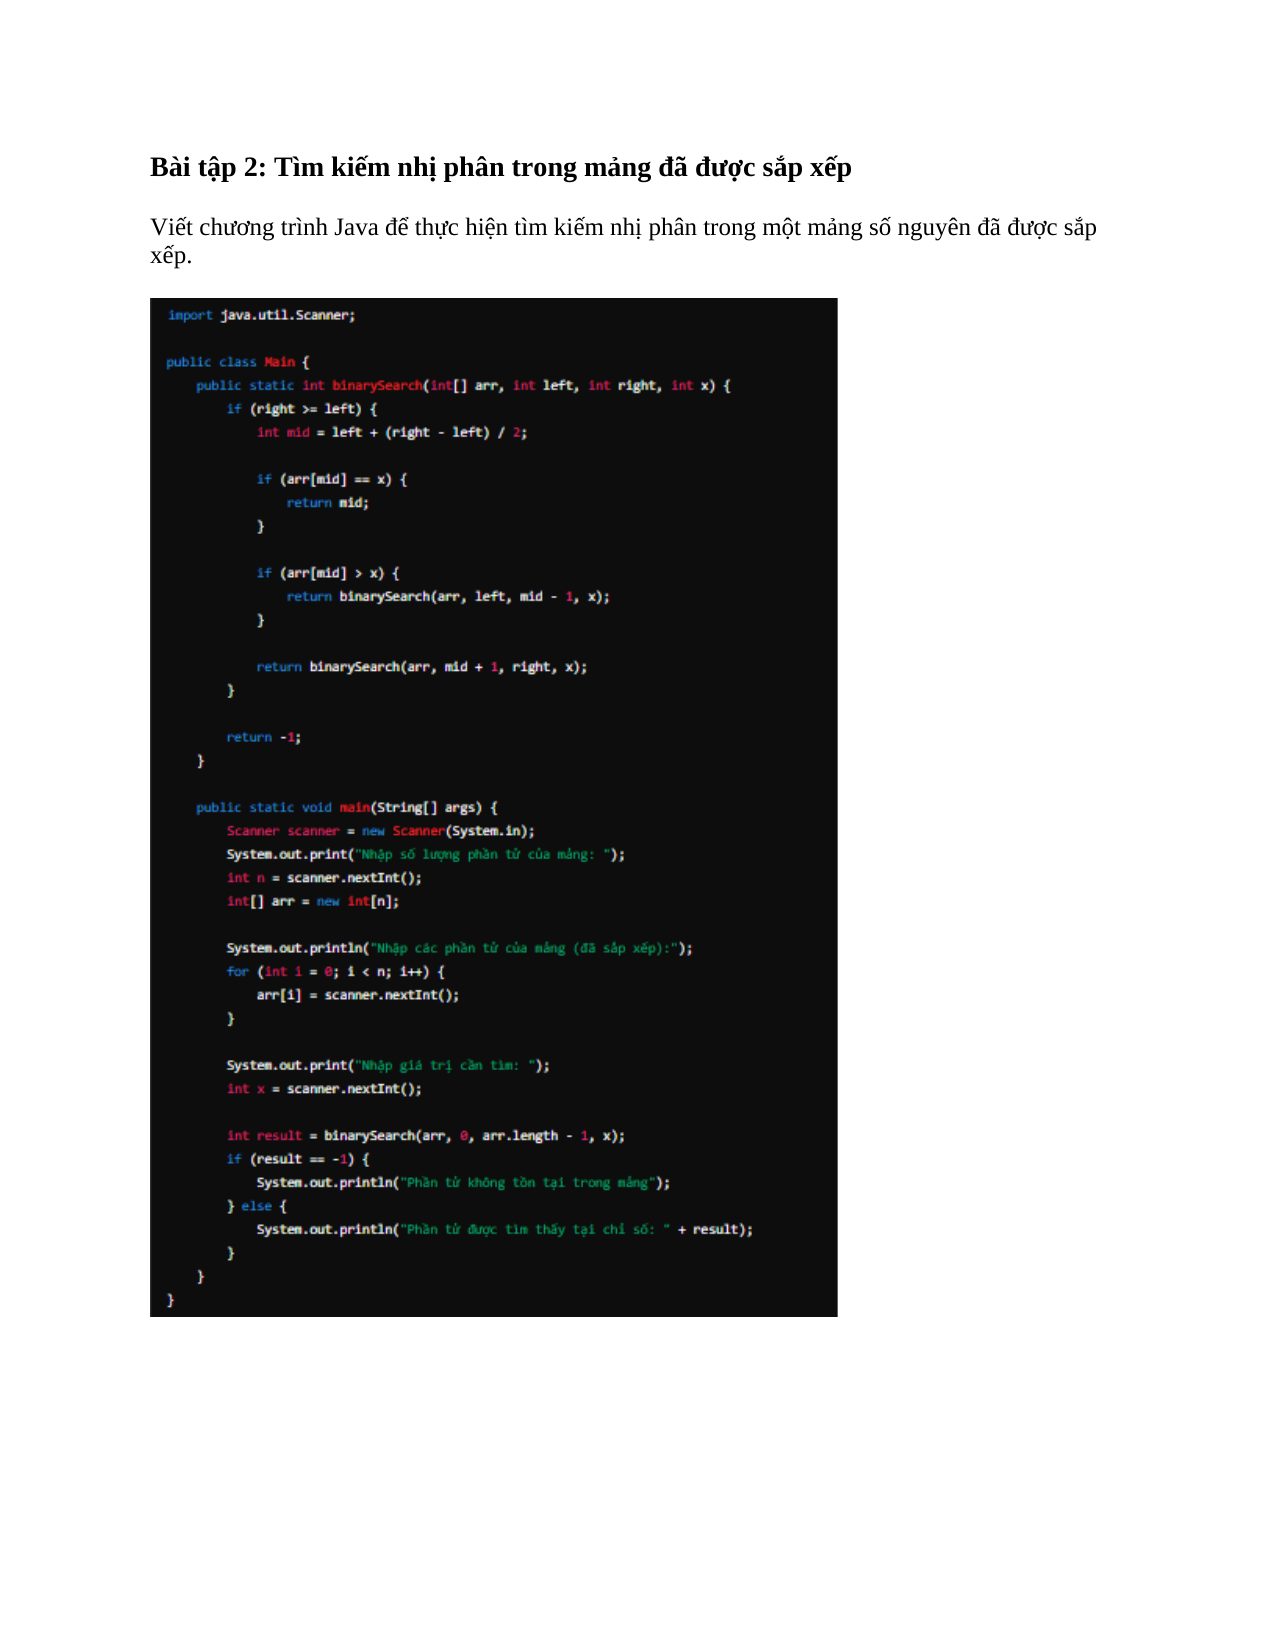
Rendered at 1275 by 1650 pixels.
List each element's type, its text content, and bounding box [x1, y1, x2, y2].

subtitle Bài tập 2: Tìm kiếm nhị phân trong mảng đã được sắp xếp [150, 150, 1125, 182]
picture [150, 298, 838, 1317]
text Viết chương trình Java để thực hiện tìm kiếm nhị phân trong một mảng số nguyên đã được sắp xếp. [150, 212, 1125, 269]
